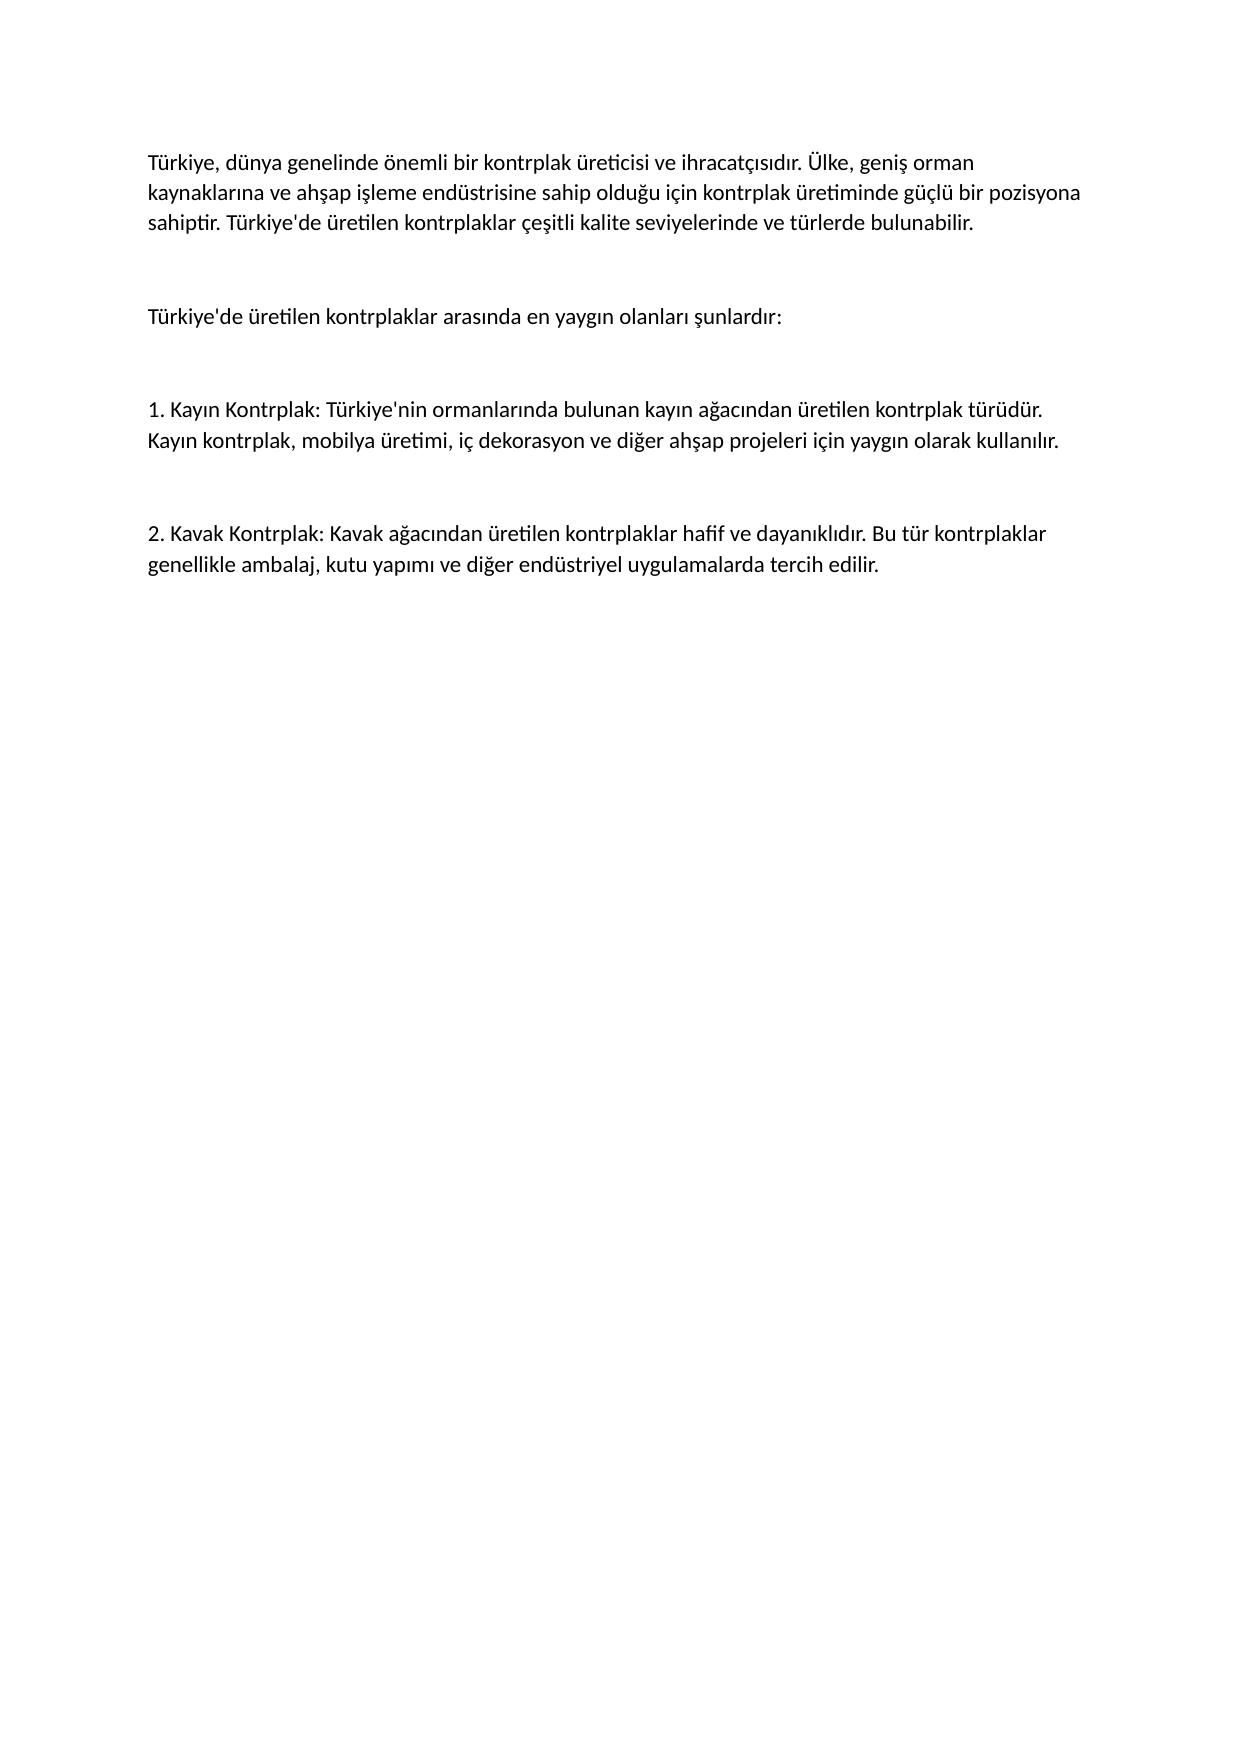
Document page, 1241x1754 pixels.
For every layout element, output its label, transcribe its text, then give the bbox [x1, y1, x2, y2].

text Türkiye'de üretilen kontrplaklar arasında en yaygın olanları şunlardır: [148, 302, 1093, 330]
text Türkiye, dünya genelinde önemli bir kontrplak üreticisi ve ihracatçısıdır. Ülke, geniş orman kaynaklarına ve ahşap işleme endüstrisine sahip olduğu için kontrplak üretiminde güçlü bir pozisyona sahiptir. Türkiye'de üretilen kontrplaklar çeşitli kalite seviyelerinde ve türlerde bulunabilir. [148, 148, 1093, 236]
text 1. Kayın Kontrplak: Türkiye'nin ormanlarında bulunan kayın ağacından üretilen kontrplak türüdür. Kayın kontrplak, mobilya üretimi, iç dekorasyon ve diğer ahşap projeleri için yaygın olarak kullanılır. [148, 396, 1093, 454]
text 2. Kavak Kontrplak: Kavak ağacından üretilen kontrplaklar hafif ve dayanıklıdır. Bu tür kontrplaklar genellikle ambalaj, kutu yapımı ve diğer endüstriyel uygulamalarda tercih edilir. [148, 519, 1093, 578]
